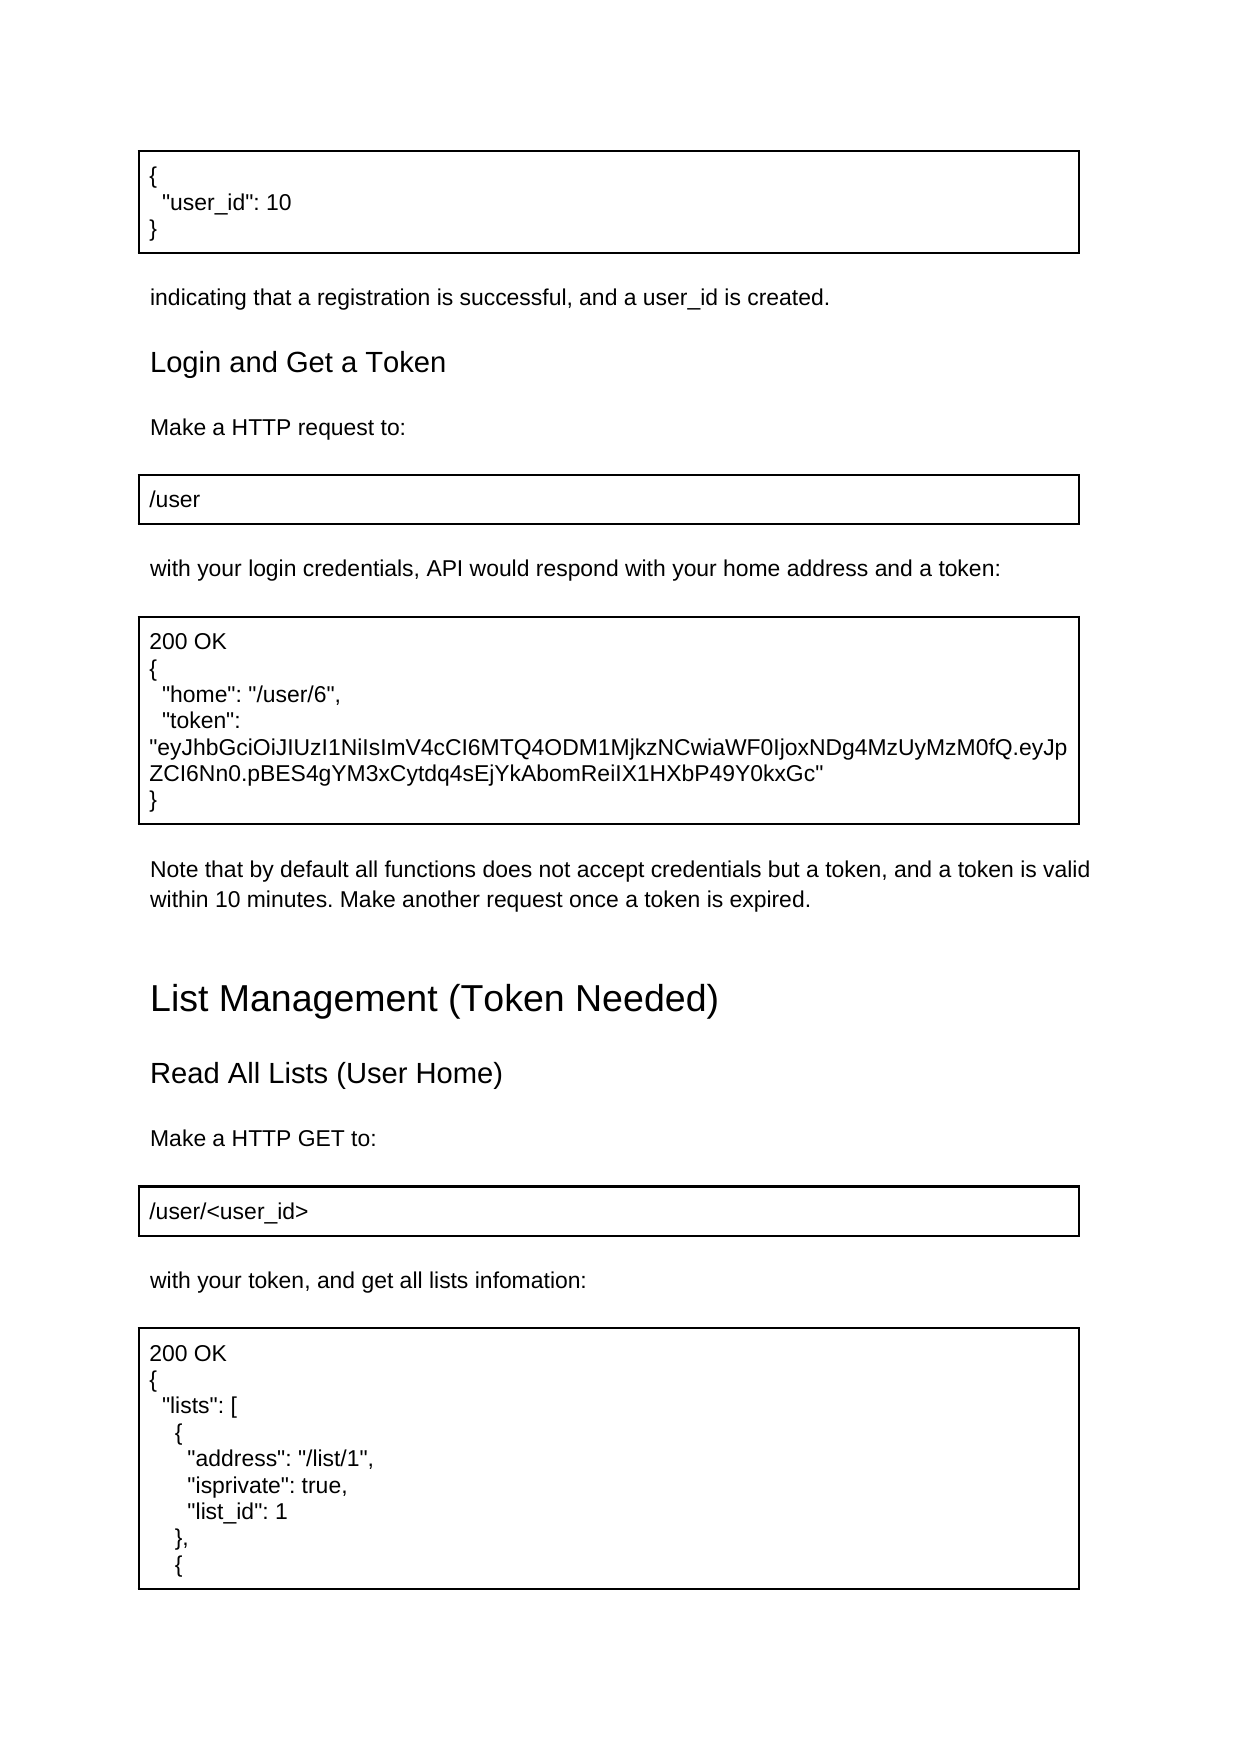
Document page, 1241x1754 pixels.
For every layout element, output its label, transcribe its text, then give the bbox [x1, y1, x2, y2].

text with your login credentials, API would respond with your home address and a token: [150, 555, 1090, 582]
table_header 200 OK { "home": "/user/6", "token": "eyJhbGciOiJIUzI1NiIsImV4cCI6MTQ4ODM1MjkzNCwiaWF0IjoxNDg4MzUyMzM0fQ.eyJpZCI6Nn0.pBES4gYM3xCytdq4sEjYkAbomReiIX1HXbP49Y0kxGc" } [140, 618, 1078, 823]
table_header { "user_id": 10 } [140, 152, 1078, 252]
text List Management (Token Needed) [150, 976, 1090, 1019]
text indicating that a registration is successful, and a user_id is created. [150, 284, 1090, 311]
text Login and Get a Token [150, 345, 1090, 378]
text Read All Lists (User Home) [150, 1056, 1090, 1090]
text Make a HTTP request to: [150, 413, 1090, 440]
table_header /user [140, 476, 1078, 523]
text Make a HTTP GET to: [150, 1125, 1090, 1151]
text Note that by default all functions does not accept credentials but a token, and a token is valid within 10 minutes. Make another request once a token is expired. [150, 856, 1090, 912]
text with your token, and get all lists infomation: [150, 1267, 1090, 1293]
table_header /user/<user_id> [140, 1188, 1078, 1234]
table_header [140, 1329, 1078, 1587]
